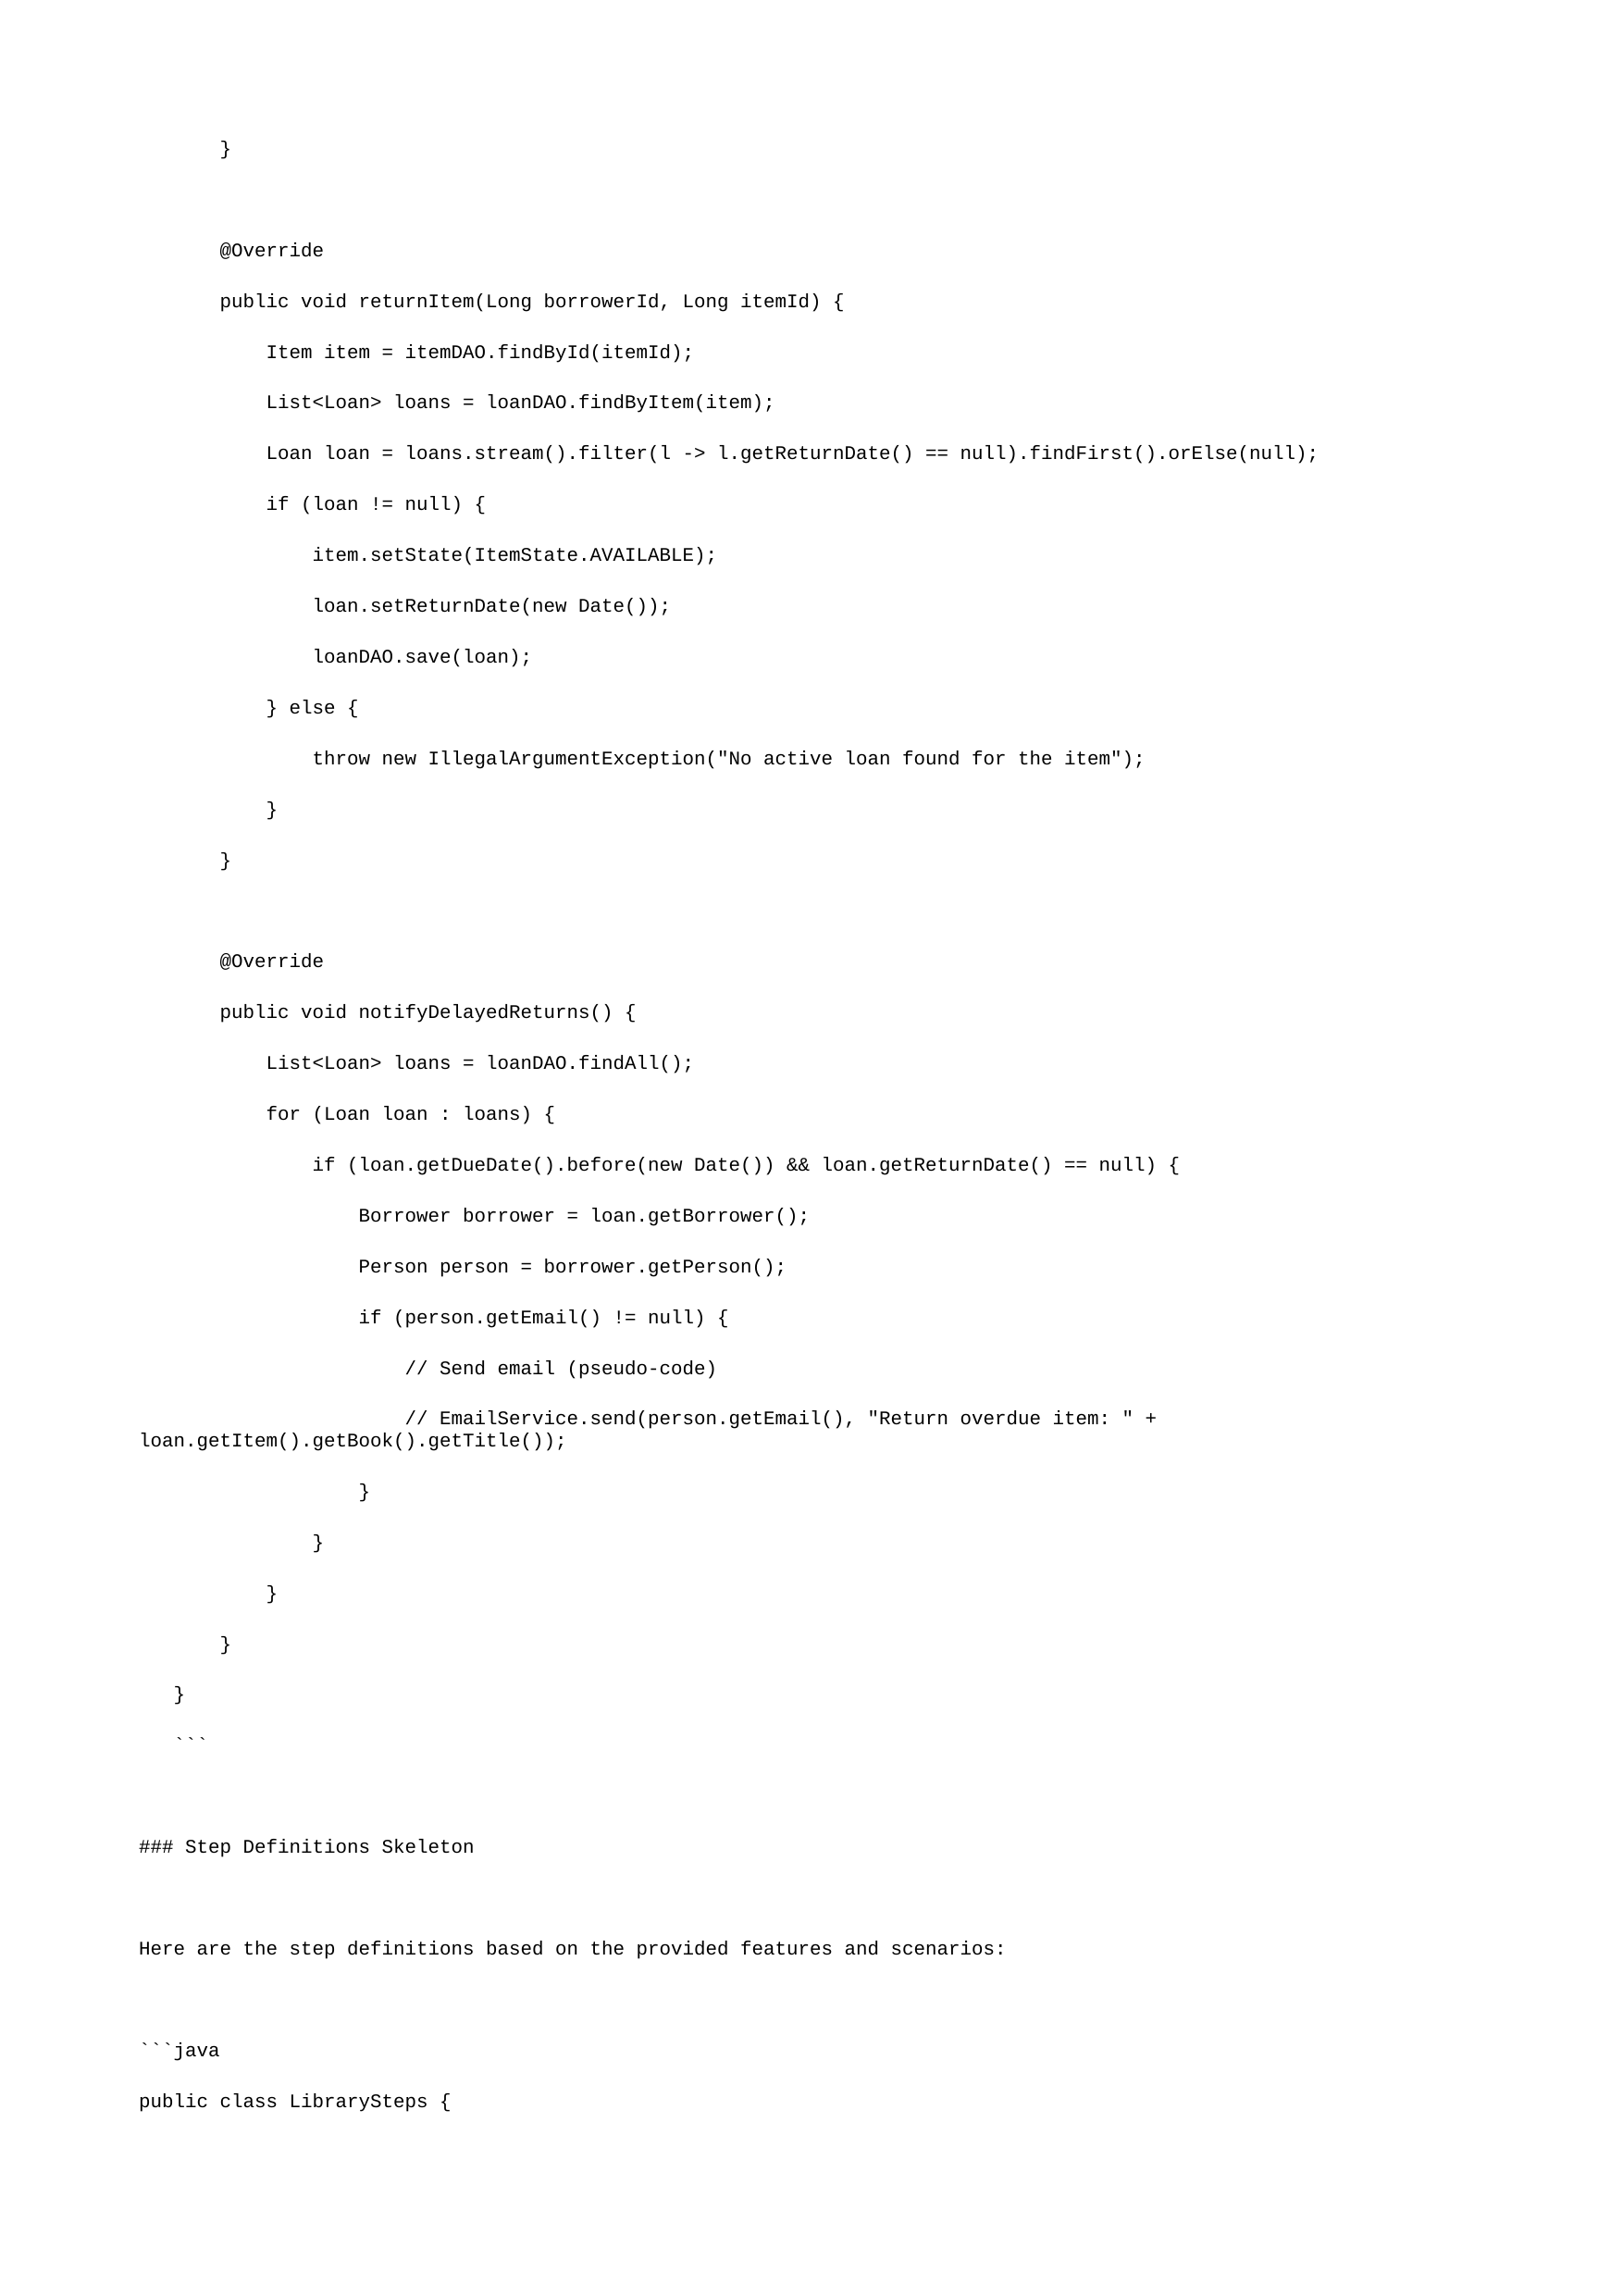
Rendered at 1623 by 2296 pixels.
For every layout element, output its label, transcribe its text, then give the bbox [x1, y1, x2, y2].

text } [139, 139, 1484, 161]
text // Send email (pseudo-code) [139, 1358, 1484, 1380]
text } else { [139, 698, 1484, 719]
text if (loan != null) { [139, 494, 1484, 516]
text throw new IllegalArgumentException("No active loan found for the item"); [139, 749, 1484, 770]
text } [139, 1533, 1484, 1554]
text loan.setReturnDate(new Date()); [139, 596, 1484, 618]
text Borrower borrower = loan.getBorrower(); [139, 1206, 1484, 1227]
text // EmailService.send(person.getEmail(), "Return overdue item: " + loan.getItem().getBook().getTitle()); [139, 1409, 1484, 1453]
text item.setState(ItemState.AVAILABLE); [139, 545, 1484, 567]
text } [139, 1634, 1484, 1656]
text ``` [139, 1735, 1484, 1757]
text Item item = itemDAO.findById(itemId); [139, 341, 1484, 364]
text if (loan.getDueDate().before(new Date()) && loan.getReturnDate() == null) { [139, 1155, 1484, 1177]
text public class LibrarySteps { [139, 2091, 1484, 2113]
text ```java [139, 2041, 1484, 2062]
text Loan loan = loans.stream().filter(l -> l.getReturnDate() == null).findFirst().orElse(null); [139, 443, 1484, 465]
text @Override [139, 951, 1484, 974]
text } [139, 850, 1484, 872]
text Here are the step definitions based on the provided features and scenarios: [139, 1939, 1484, 1961]
text ### Step Definitions Skeleton [139, 1837, 1484, 1859]
text List<Loan> loans = loanDAO.findByItem(item); [139, 392, 1484, 415]
text for (Loan loan : loans) { [139, 1104, 1484, 1126]
text public void notifyDelayedReturns() { [139, 1002, 1484, 1024]
text Person person = borrower.getPerson(); [139, 1257, 1484, 1278]
text } [139, 1583, 1484, 1605]
text } [139, 800, 1484, 821]
text List<Loan> loans = loanDAO.findAll(); [139, 1053, 1484, 1075]
text public void returnItem(Long borrowerId, Long itemId) { [139, 292, 1484, 313]
text if (person.getEmail() != null) { [139, 1308, 1484, 1329]
text } [139, 1482, 1484, 1503]
text } [139, 1685, 1484, 1706]
text loanDAO.save(loan); [139, 647, 1484, 669]
text @Override [139, 241, 1484, 262]
